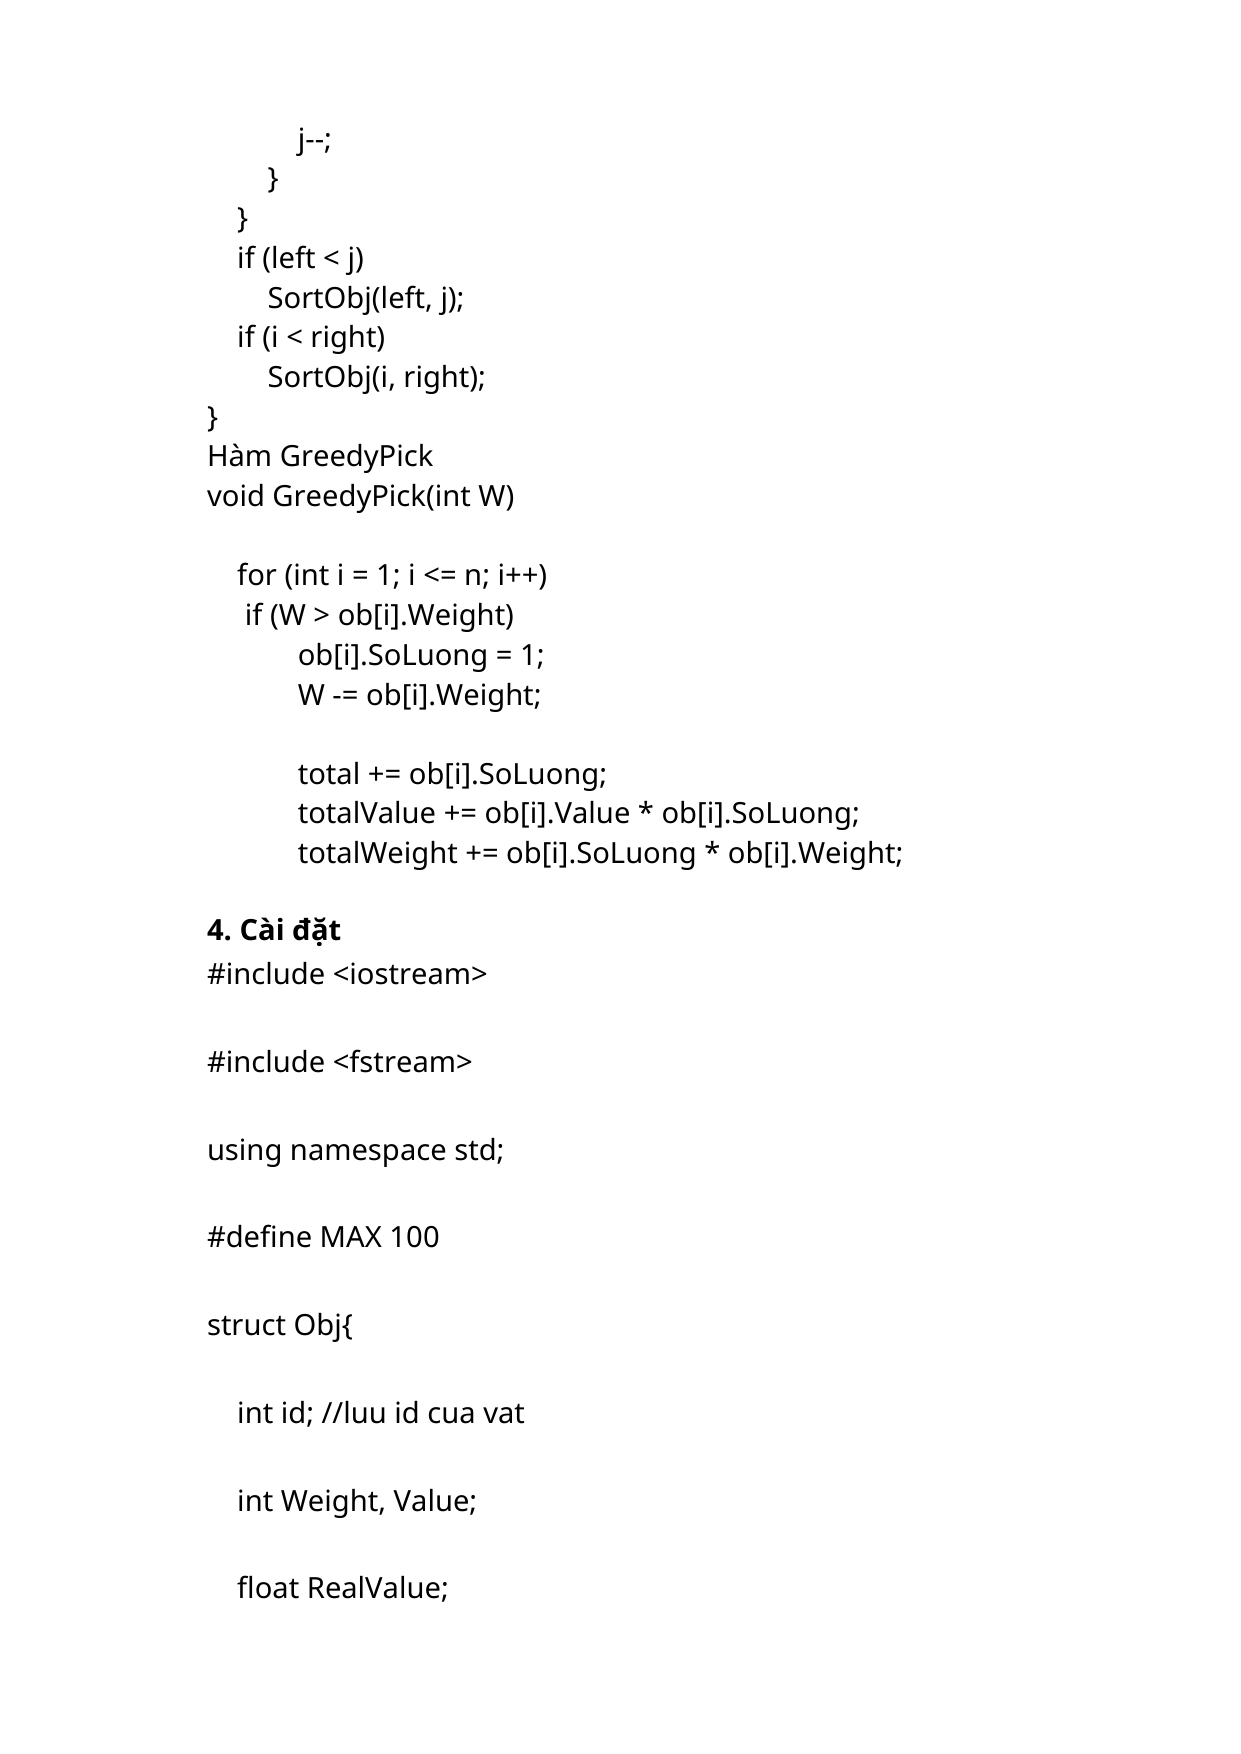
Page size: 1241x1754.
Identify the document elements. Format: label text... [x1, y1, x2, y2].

text SortObj(i, right); [207, 356, 1152, 396]
text } [207, 396, 1152, 436]
text total += ob[i].SoLuong; [207, 753, 1152, 793]
text using namespace std; [207, 1125, 1152, 1169]
text SortObj(left, j); [207, 277, 1152, 317]
text if (W > ob[i].Weight) [207, 594, 1152, 634]
text void GreedyPick(int W) [207, 475, 1152, 515]
text totalWeight += ob[i].SoLuong * ob[i].Weight; [207, 832, 1152, 872]
text ob[i].SoLuong = 1; [207, 634, 1152, 674]
text #include <fstream> [207, 1037, 1152, 1081]
text int Weight, Value; [207, 1476, 1152, 1520]
text W -= ob[i].Weight; [207, 674, 1152, 713]
text #define MAX 100 [207, 1213, 1152, 1257]
text 4. Cài đặt [207, 906, 1152, 950]
text #include <iostream> [207, 950, 1152, 994]
text int id; //luu id cua vat [207, 1388, 1152, 1432]
text j--; [207, 118, 1152, 158]
text if (left < j) [207, 237, 1152, 277]
text float RealValue; [207, 1564, 1152, 1608]
text } [207, 197, 1152, 237]
text if (i < right) [207, 317, 1152, 356]
text Hàm GreedyPick [207, 436, 1152, 475]
text totalValue += ob[i].Value * ob[i].SoLuong; [207, 793, 1152, 832]
text } [207, 158, 1152, 197]
text for (int i = 1; i <= n; i++) [207, 555, 1152, 594]
text struct Obj{ [207, 1301, 1152, 1344]
